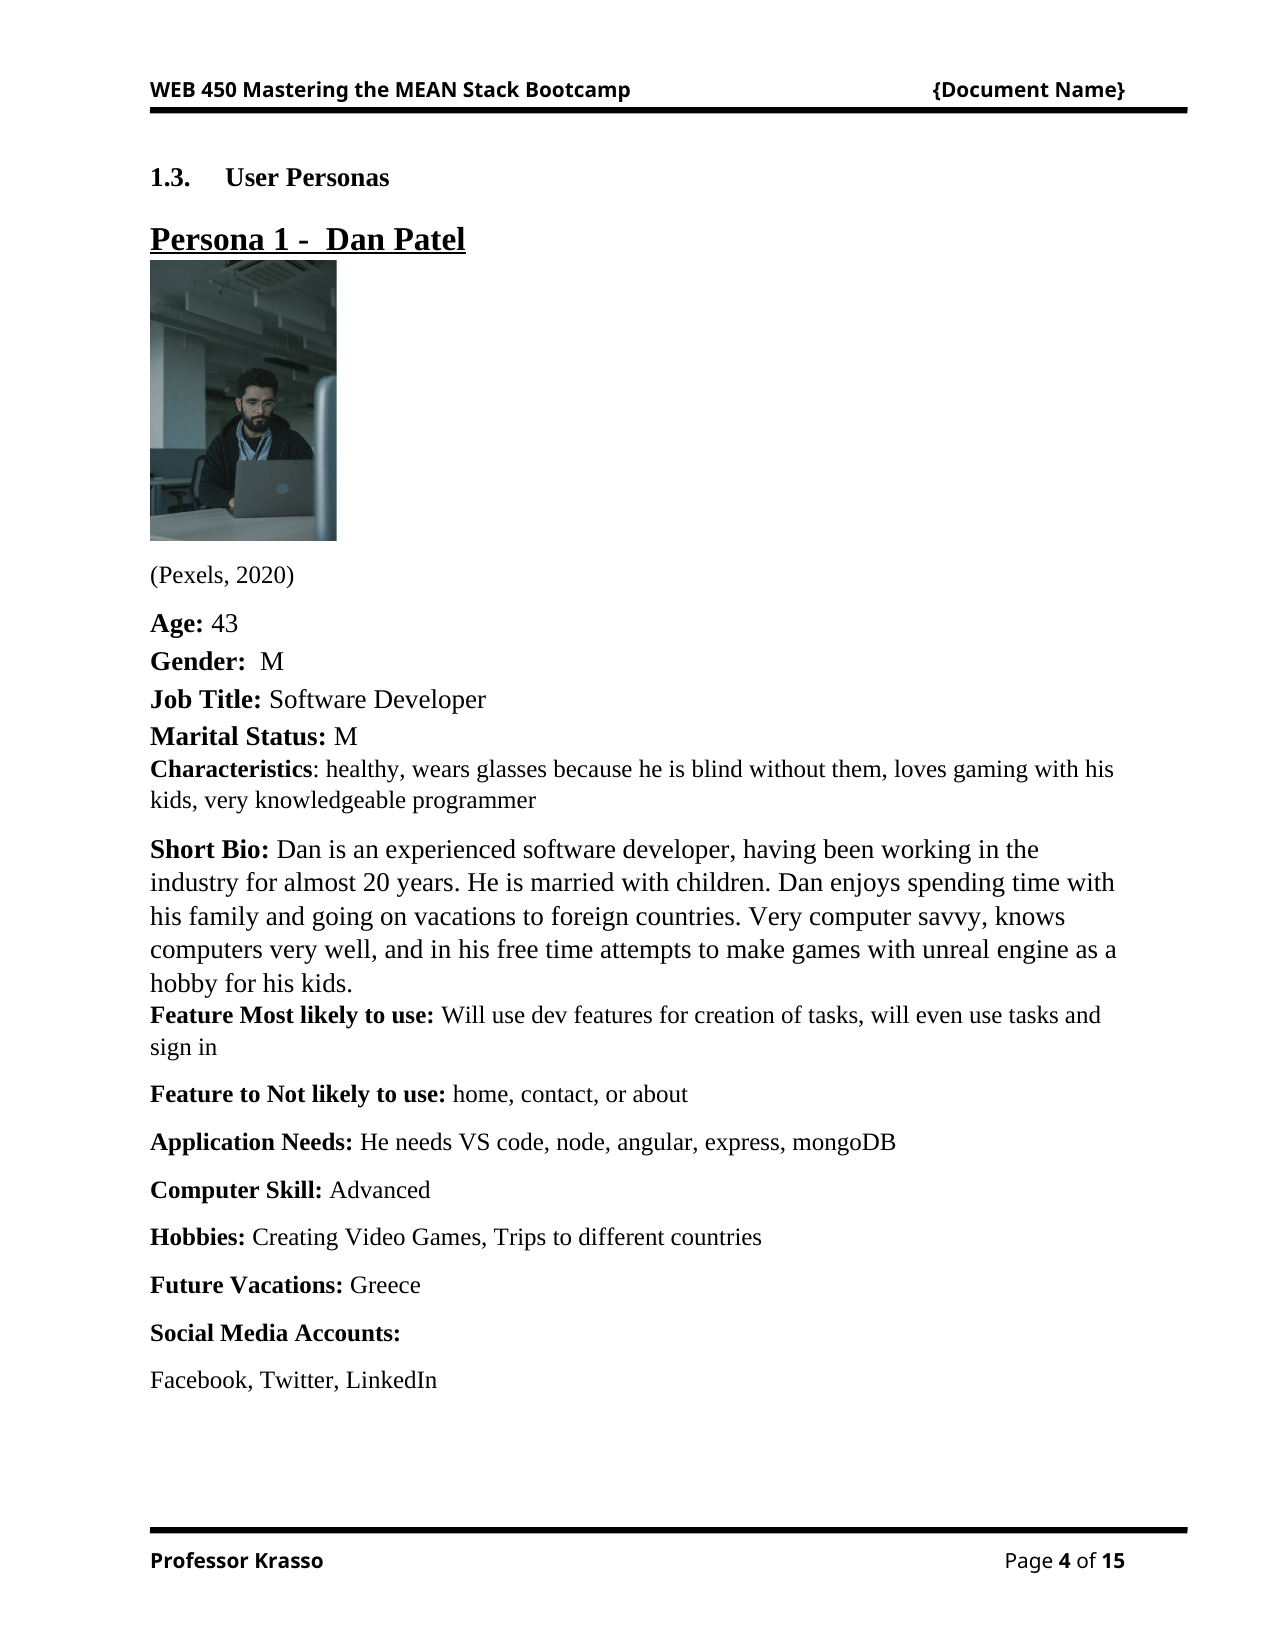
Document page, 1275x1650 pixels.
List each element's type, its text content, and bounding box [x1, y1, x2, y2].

picture [150, 260, 337, 541]
text Future Vacations: Greece [150, 1270, 1125, 1299]
text Facebook, Twitter, LinkedIn [150, 1366, 1125, 1394]
text Feature to Not likely to use: home, contact, or about [150, 1079, 1125, 1108]
subtitle Gender: M [150, 645, 1125, 676]
text Characteristics: healthy, wears glasses because he is blind without them, loves gaming with his kids, very knowledgeable programmer [150, 754, 1125, 814]
text Hobbies: Creating Video Games, Trips to different countries [150, 1222, 1125, 1251]
subtitle Persona 1 - Dan Patel [150, 219, 1125, 257]
subtitle User Personas [150, 161, 1125, 192]
text Social Media Accounts: [150, 1318, 1125, 1347]
text Feature Most likely to use: Will use dev features for creation of tasks, will even use tasks and sign in [150, 1001, 1125, 1060]
subtitle Short Bio: Dan is an experienced software developer, having been working in the industry for almost 20 years. He is married with children. Dan enjoys spending time with his family and going on vacations to foreign countries. Very computer savvy, knows computers very well, and in his free time attempts to make games with unreal engine as a hobby for his kids. [150, 833, 1125, 998]
text Application Needs: He needs VS code, node, angular, express, mongoDB [150, 1127, 1125, 1156]
text (Pexels, 2020) [150, 560, 1125, 588]
text Computer Skill: Advanced [150, 1175, 1125, 1203]
subtitle Age: 43 [150, 607, 1125, 638]
subtitle Job Title: Software Developer [150, 683, 1125, 714]
subtitle Marital Status: M [150, 721, 1125, 752]
